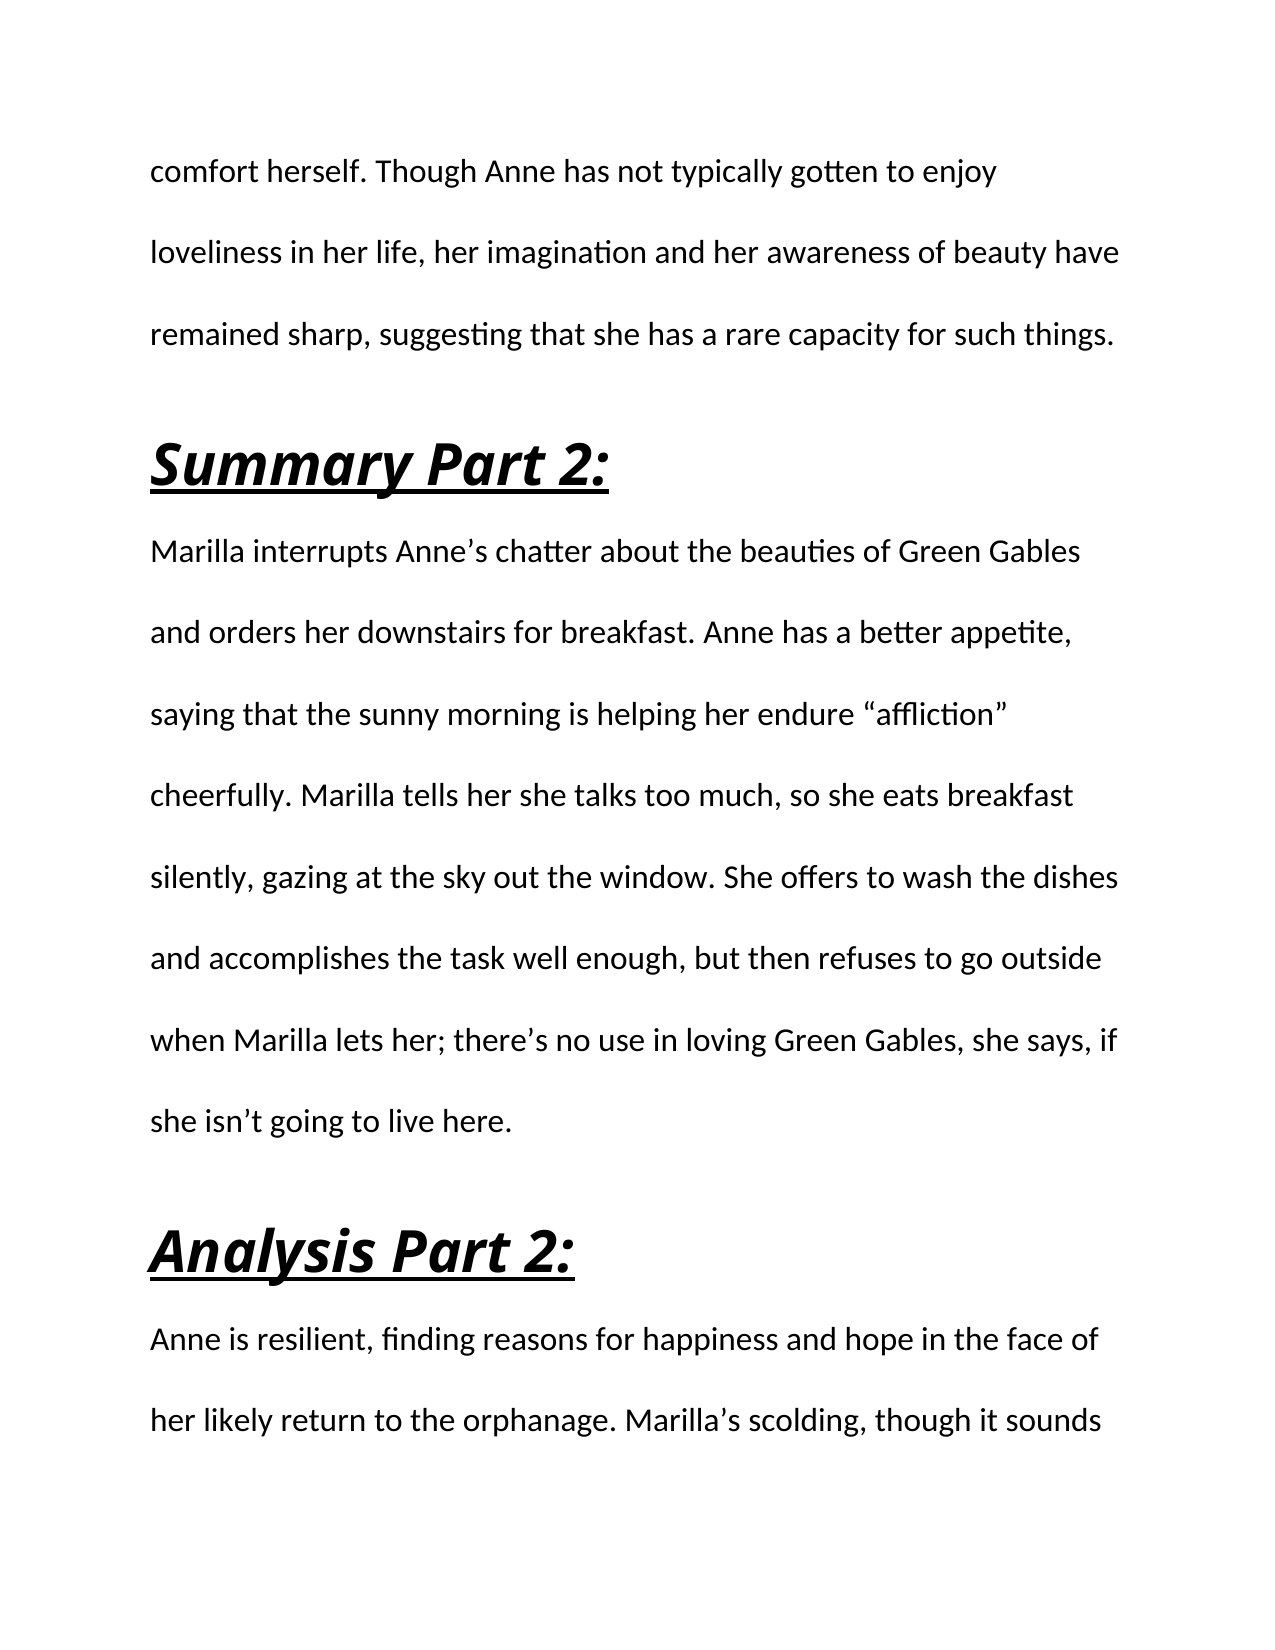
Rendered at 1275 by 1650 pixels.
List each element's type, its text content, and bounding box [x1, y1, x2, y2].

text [150, 150, 1125, 354]
text Marilla interrupts Anne’s chatter about the beauties of Green Gables and orders her downstairs for breakfast. Anne has a better appetite, saying that the sunny morning is helping her endure “affliction” cheerfully. Marilla tells her she talks too much, so she eats breakfast silently, gazing at the sky out the window. She offers to wash the dishes and accomplishes the task well enough, but then refuses to go outside when Marilla lets her; there’s no use in loving Green Gables, she says, if she isn’t going to live here. [150, 530, 1125, 1141]
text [150, 1317, 1125, 1440]
text Summary Part 2: [150, 422, 1125, 502]
text Analysis Part 2: [150, 1210, 1125, 1289]
